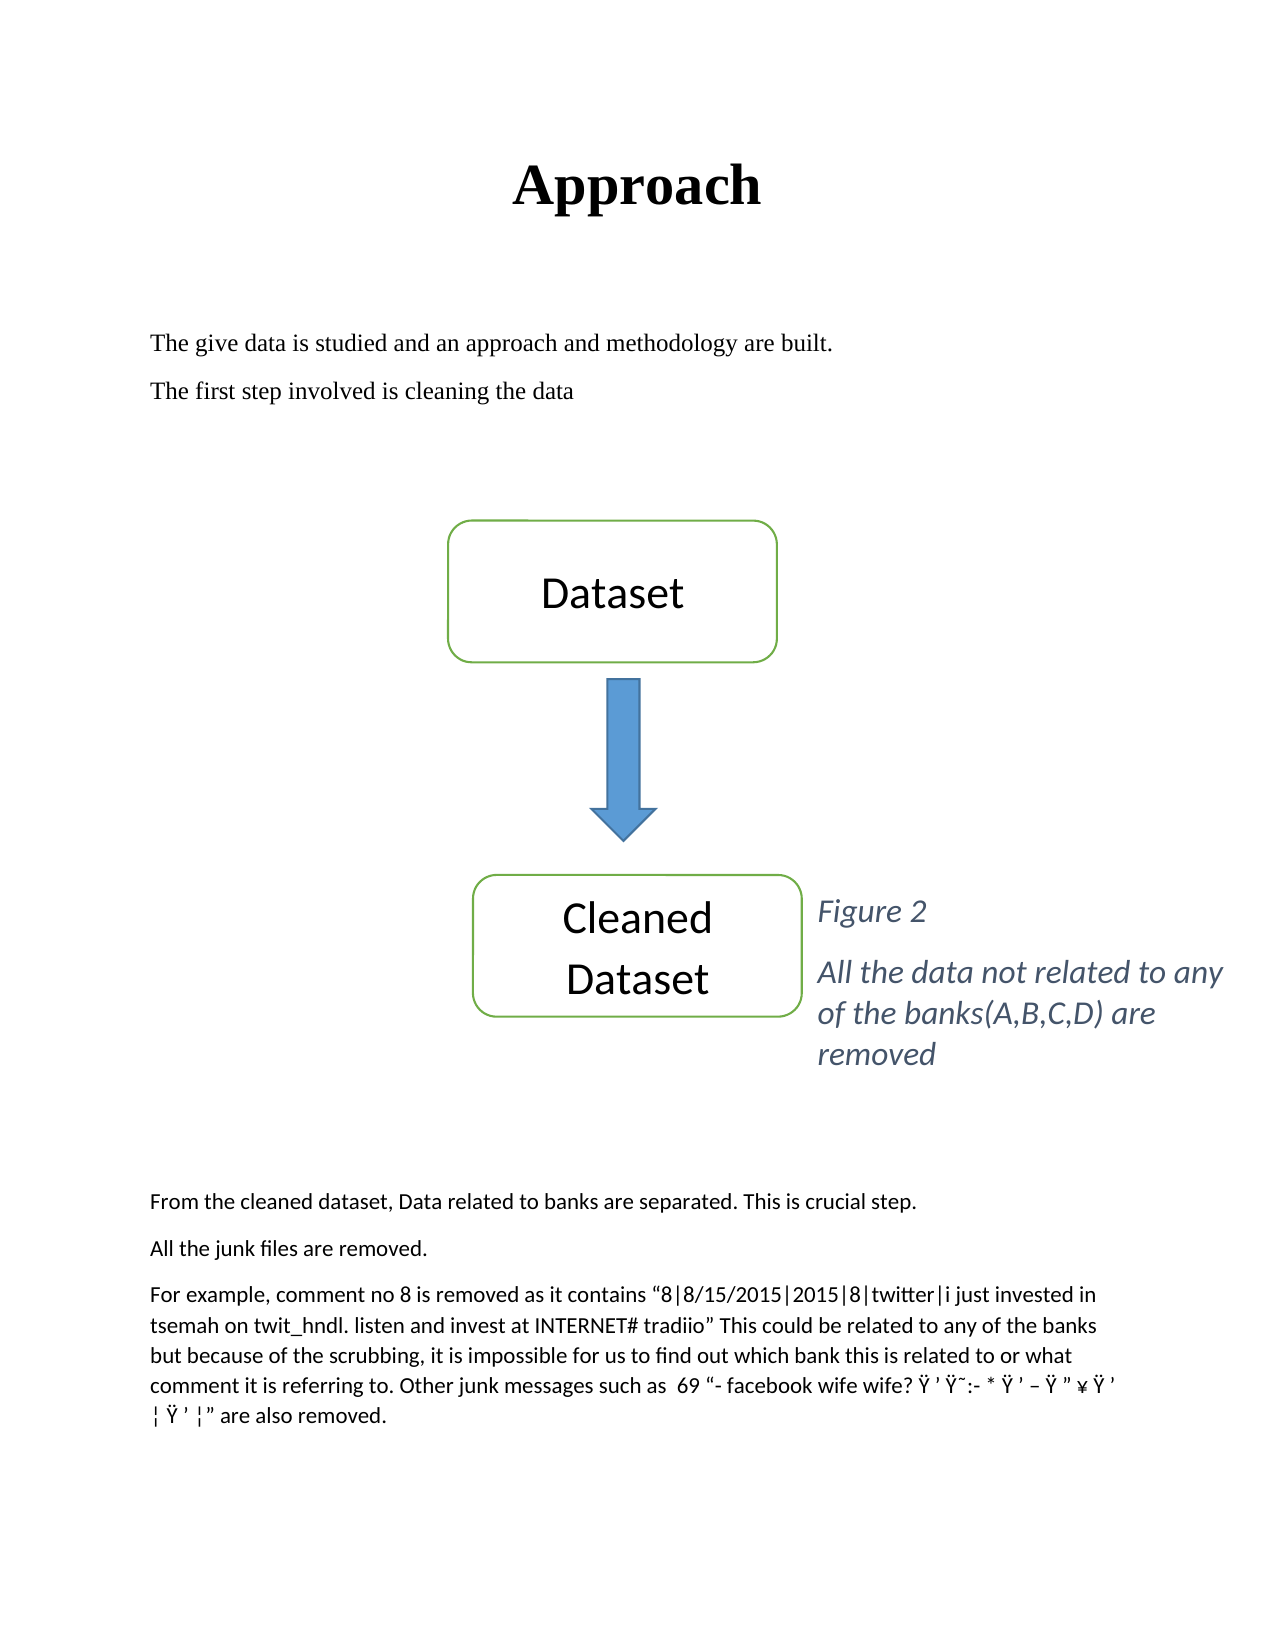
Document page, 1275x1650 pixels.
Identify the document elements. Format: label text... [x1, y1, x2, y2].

text The give data is studied and an approach and methodology are built. [150, 328, 1125, 357]
text From the cleaned dataset, Data related to banks are separated. This is crucial step. [150, 1187, 1125, 1215]
text Approach [150, 150, 1125, 217]
text For example, comment no 8 is removed as it contains “8|8/15/2015|2015|8|twitter|i just invested in tsemah on twit_hndl. listen and invest at INTERNET# tradiio” This could be related to any of the banks but because of the scrubbing, it is impossible for us to find out which bank this is related to or what comment it is referring to. Other junk messages such as 69 “- facebook wife wife? Ÿ ’ Ÿ˜:- * Ÿ ’ – Ÿ ” ¥ Ÿ ’ ¦ Ÿ ’ ¦” are also removed. [150, 1281, 1125, 1429]
text All the junk files are removed. [150, 1234, 1125, 1262]
text The first step involved is cleaning the data [150, 376, 1125, 404]
